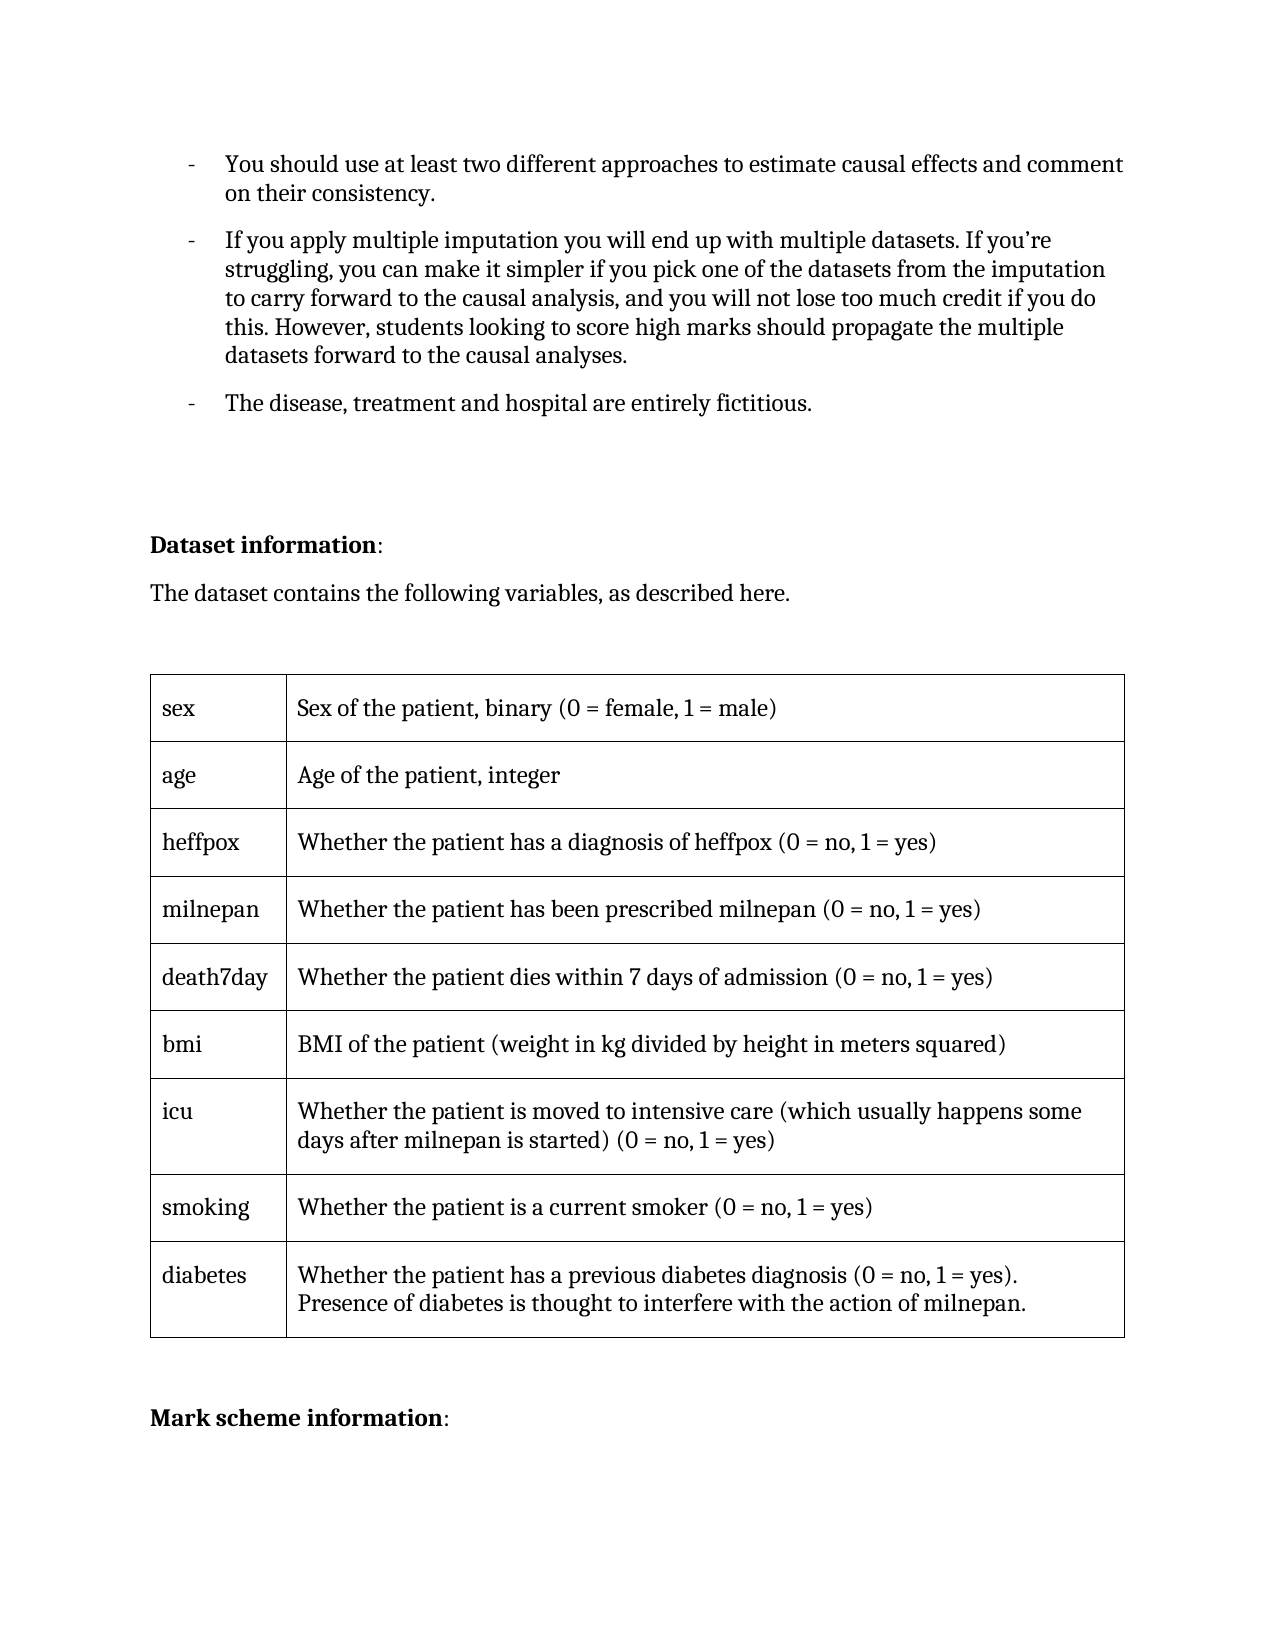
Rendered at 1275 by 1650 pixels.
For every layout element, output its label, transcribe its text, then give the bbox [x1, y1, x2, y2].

list You should use at least two different approaches to estimate causal effects and comment on their consistency. [187, 150, 1125, 207]
text Dataset information: [150, 531, 1125, 560]
table_cell diabetes [151, 1242, 286, 1337]
table_header Sex of the patient, binary (0 = female, 1 = male) [287, 675, 1124, 741]
table_cell death7day [151, 944, 286, 1010]
table_cell Whether the patient has been prescribed milnepan (0 = no, 1 = yes) [287, 877, 1124, 943]
table_cell Whether the patient has a diagnosis of heffpox (0 = no, 1 = yes) [287, 809, 1124, 876]
list If you apply multiple imputation you will end up with multiple datasets. If you’re struggling, you can make it simpler if you pick one of the datasets from the imputation to carry forward to the causal analysis, and you will not lose too much credit if you do this. However, students looking to score high marks should propagate the multiple datasets forward to the causal analyses. [187, 226, 1125, 370]
table_cell smoking [151, 1175, 286, 1241]
table_cell Whether the patient is a current smoker (0 = no, 1 = yes) [287, 1175, 1124, 1241]
table_cell age [151, 742, 286, 808]
table_cell milnepan [151, 877, 286, 943]
table_cell Whether the patient is moved to intensive care (which usually happens some days after milnepan is started) (0 = no, 1 = yes) [287, 1079, 1124, 1173]
table_cell BMI of the patient (weight in kg divided by height in meters squared) [287, 1011, 1124, 1077]
table_cell Age of the patient, integer [287, 742, 1124, 808]
table_header sex [151, 675, 286, 741]
table_cell Whether the patient dies within 7 days of admission (0 = no, 1 = yes) [287, 944, 1124, 1010]
list The disease, treatment and hospital are entirely fictitious. [187, 389, 1125, 417]
table_cell heffpox [151, 809, 286, 876]
text Mark scheme information: [150, 1404, 1125, 1433]
table_cell bmi [151, 1011, 286, 1077]
table_cell icu [151, 1079, 286, 1173]
table_cell Whether the patient has a previous diabetes diagnosis (0 = no, 1 = yes). Presence of diabetes is thought to interfere with the action of milnepan. [287, 1242, 1124, 1337]
text The dataset contains the following variables, as described here. [150, 579, 1125, 607]
